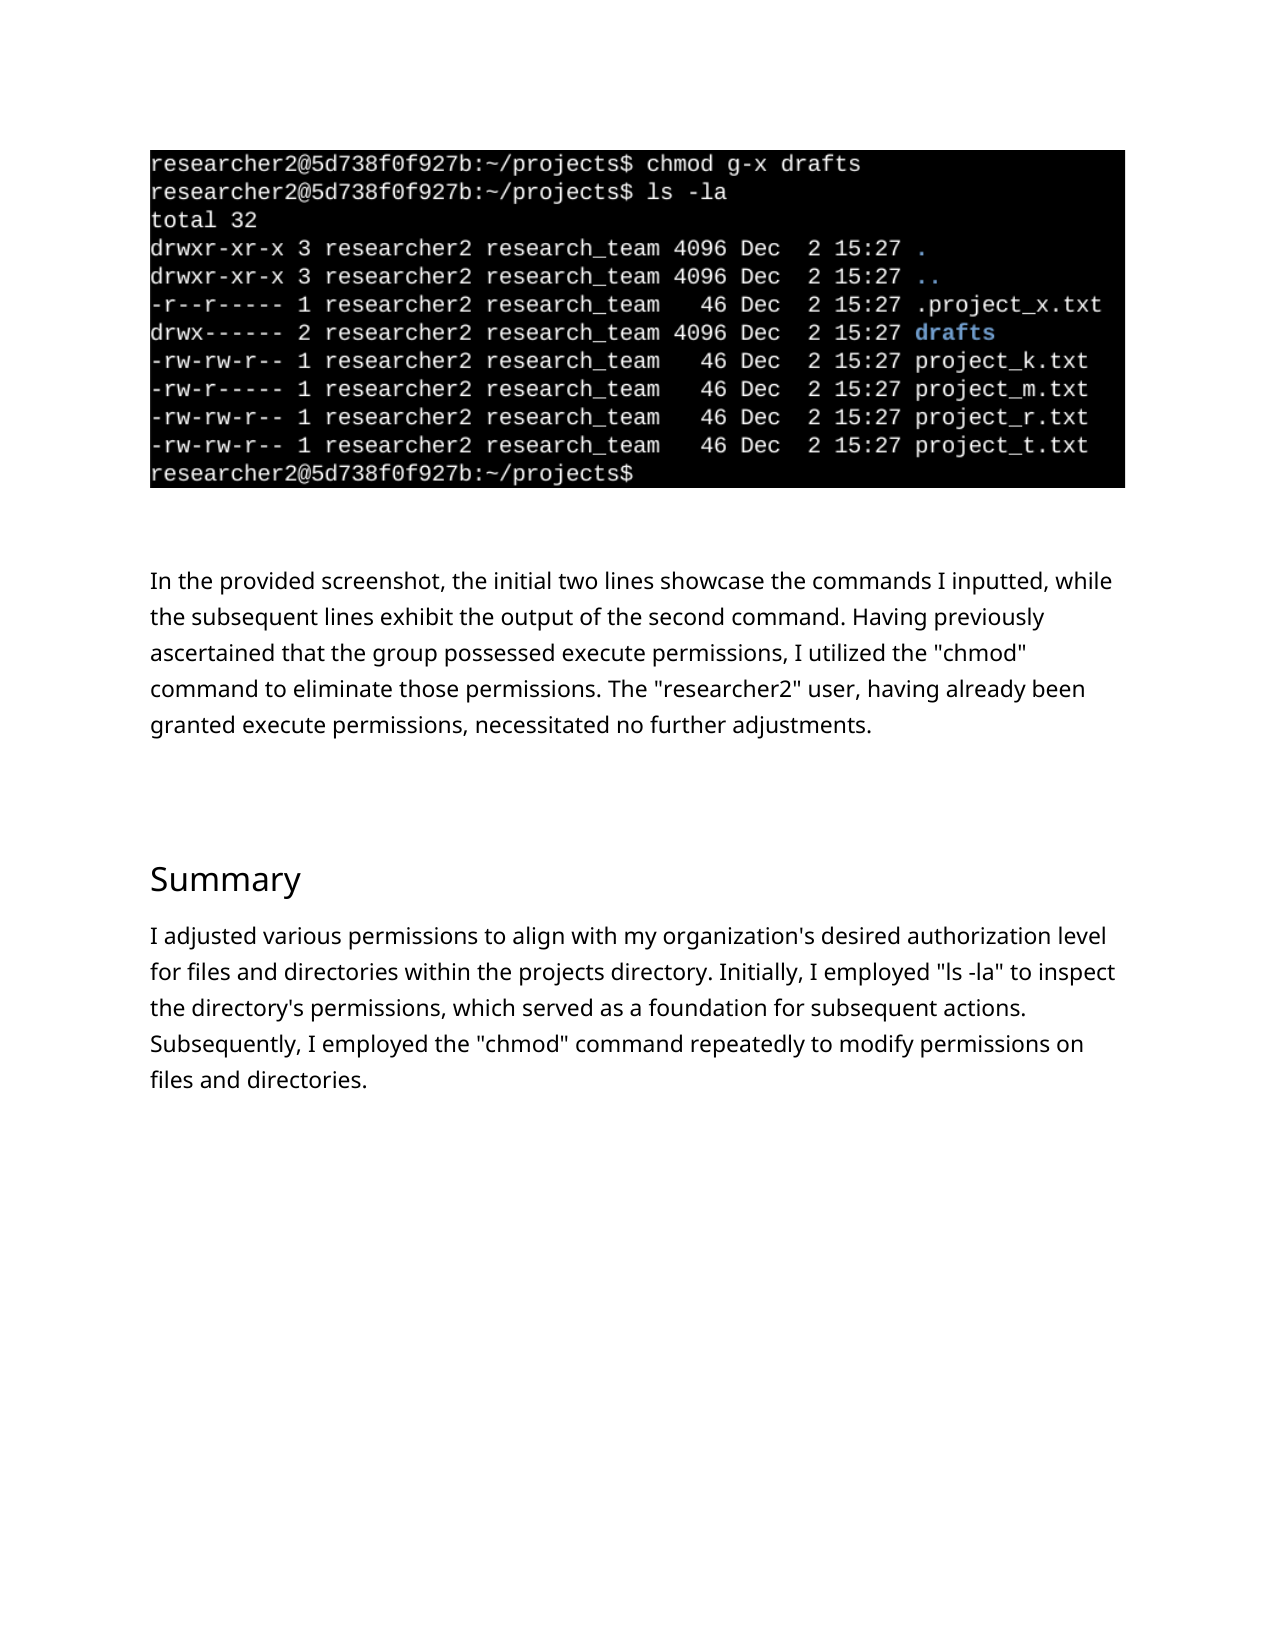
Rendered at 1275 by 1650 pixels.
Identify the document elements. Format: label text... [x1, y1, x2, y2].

text I adjusted various permissions to align with my organization's desired authorization level for files and directories within the projects directory. Initially, I employed "ls -la" to inspect the directory's permissions, which served as a foundation for subsequent actions. Subsequently, I employed the "chmod" command repeatedly to modify permissions on files and directories. [150, 920, 1125, 1095]
subtitle Summary [150, 855, 1125, 901]
picture [150, 150, 1125, 488]
subtitle In the provided screenshot, the initial two lines showcase the commands I inputted, while the subsequent lines exhibit the output of the second command. Having previously ascertained that the group possessed execute permissions, I utilized the "chmod" command to eliminate those permissions. The "researcher2" user, having already been granted execute permissions, necessitated no further adjustments. [150, 565, 1125, 740]
